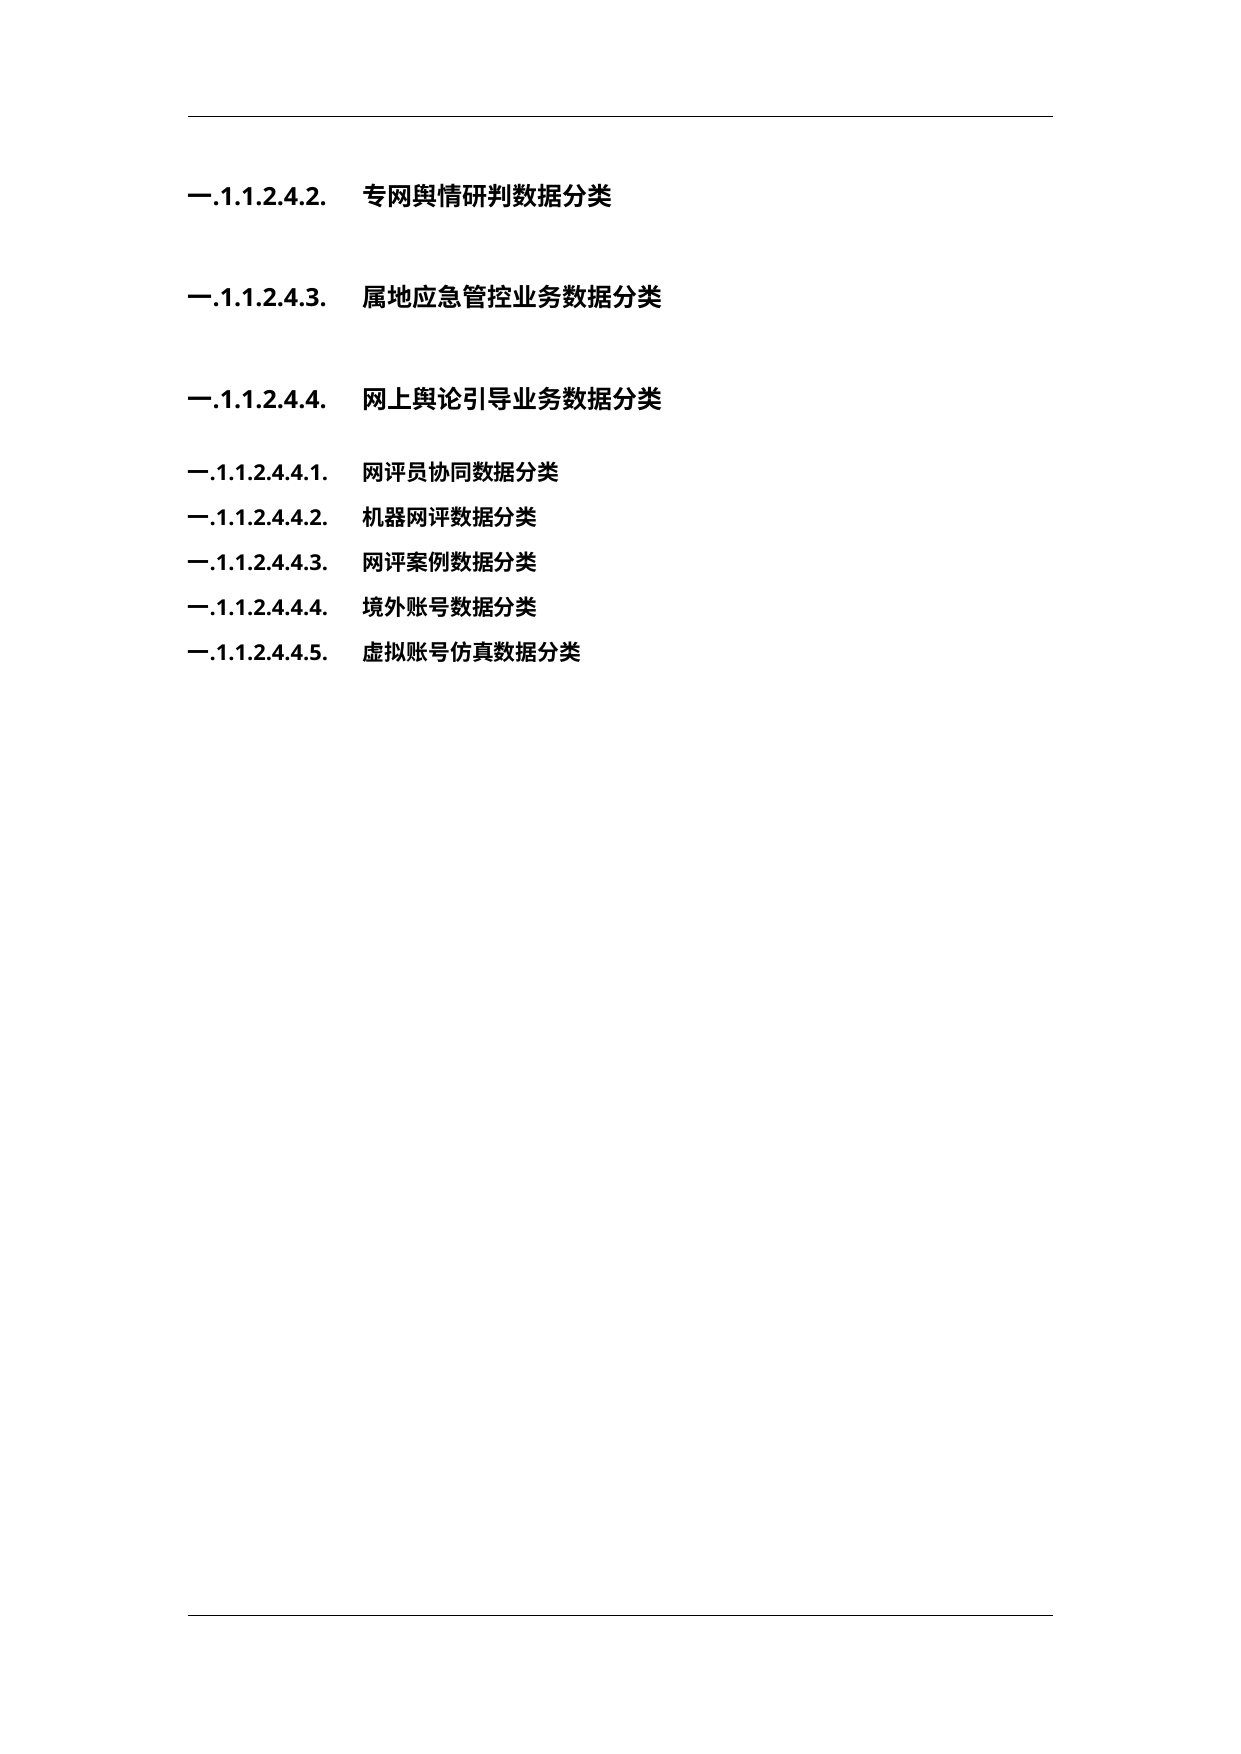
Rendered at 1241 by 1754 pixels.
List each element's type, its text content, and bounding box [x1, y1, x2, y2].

subtitle 机器网评数据分类 [187, 499, 1053, 532]
subtitle 虚拟账号仿真数据分类 [187, 634, 1053, 667]
subtitle 网评案例数据分类 [187, 544, 1053, 577]
subtitle 专网舆情研判数据分类 [187, 162, 1053, 227]
subtitle 网评员协同数据分类 [187, 454, 1053, 487]
subtitle 属地应急管控业务数据分类 [187, 263, 1053, 328]
subtitle 境外账号数据分类 [187, 589, 1053, 622]
subtitle 网上舆论引导业务数据分类 [187, 365, 1053, 430]
